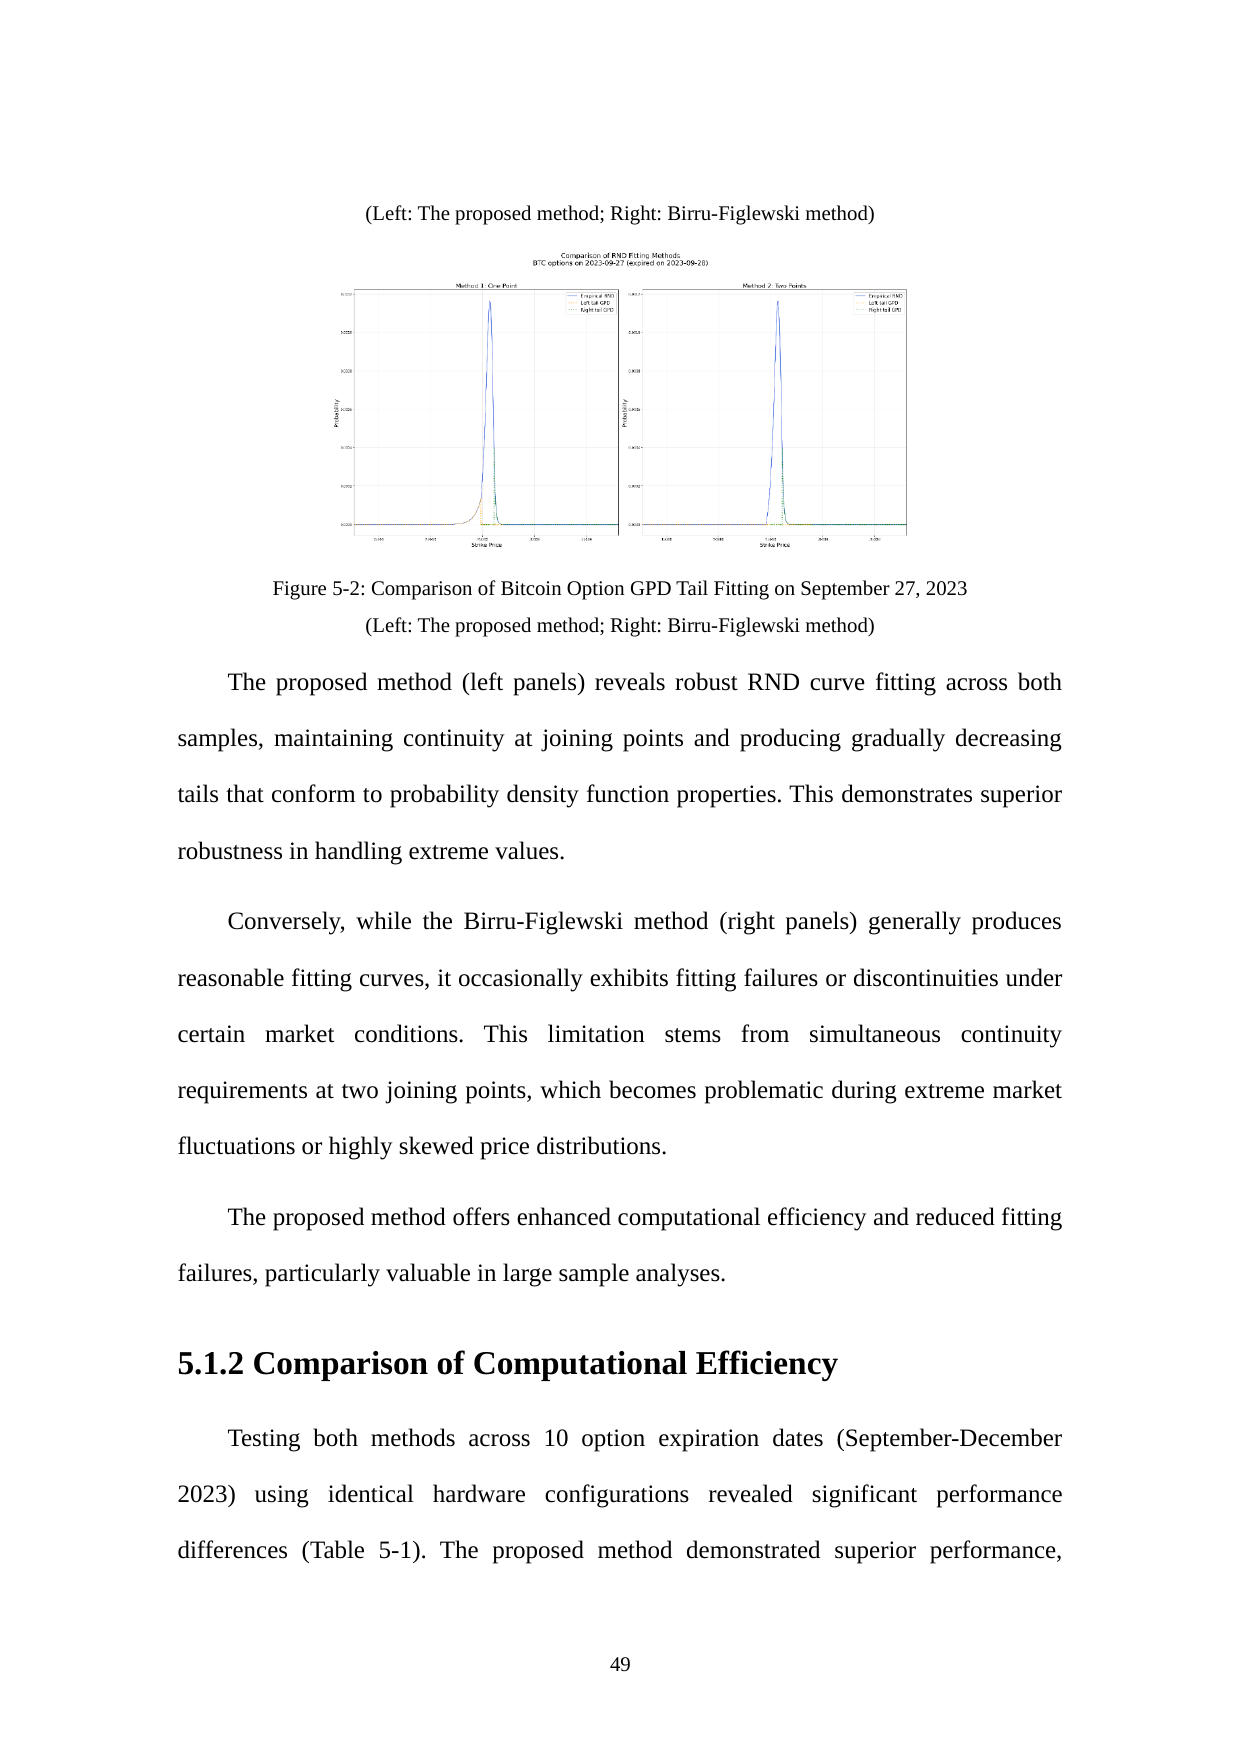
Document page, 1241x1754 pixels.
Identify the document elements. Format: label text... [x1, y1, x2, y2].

subtitle 5.1.2 Comparison of Computational Efficiency [177, 1324, 1063, 1399]
text The proposed method (left panels) reveals robust RND curve fitting across both samples, maintaining continuity at joining points and producing gradually decreasing tails that conform to probability density function properties. This demonstrates superior robustness in handling extreme values. [177, 663, 1063, 869]
text Conversely, while the Birru-Figlewski method (right panels) generally produces reasonable fitting curves, it occasionally exhibits fitting failures or discontinuities under certain market conditions. This limitation stems from simultaneous continuity requirements at two joining points, which becomes problematic during extreme market fluctuations or highly skewed price distributions. [177, 902, 1063, 1164]
text The proposed method offers enhanced computational efficiency and reduced fitting failures, particularly valuable in large sample analyses. [177, 1198, 1063, 1291]
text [177, 194, 1063, 231]
picture [332, 250, 909, 550]
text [177, 1418, 1063, 1568]
text Figure 5-2: Comparison of Bitcoin Option GPD Tail Fitting on September 27, 2023 (Left: The proposed method; Right: Birru-Figlewski method) [177, 569, 1063, 644]
